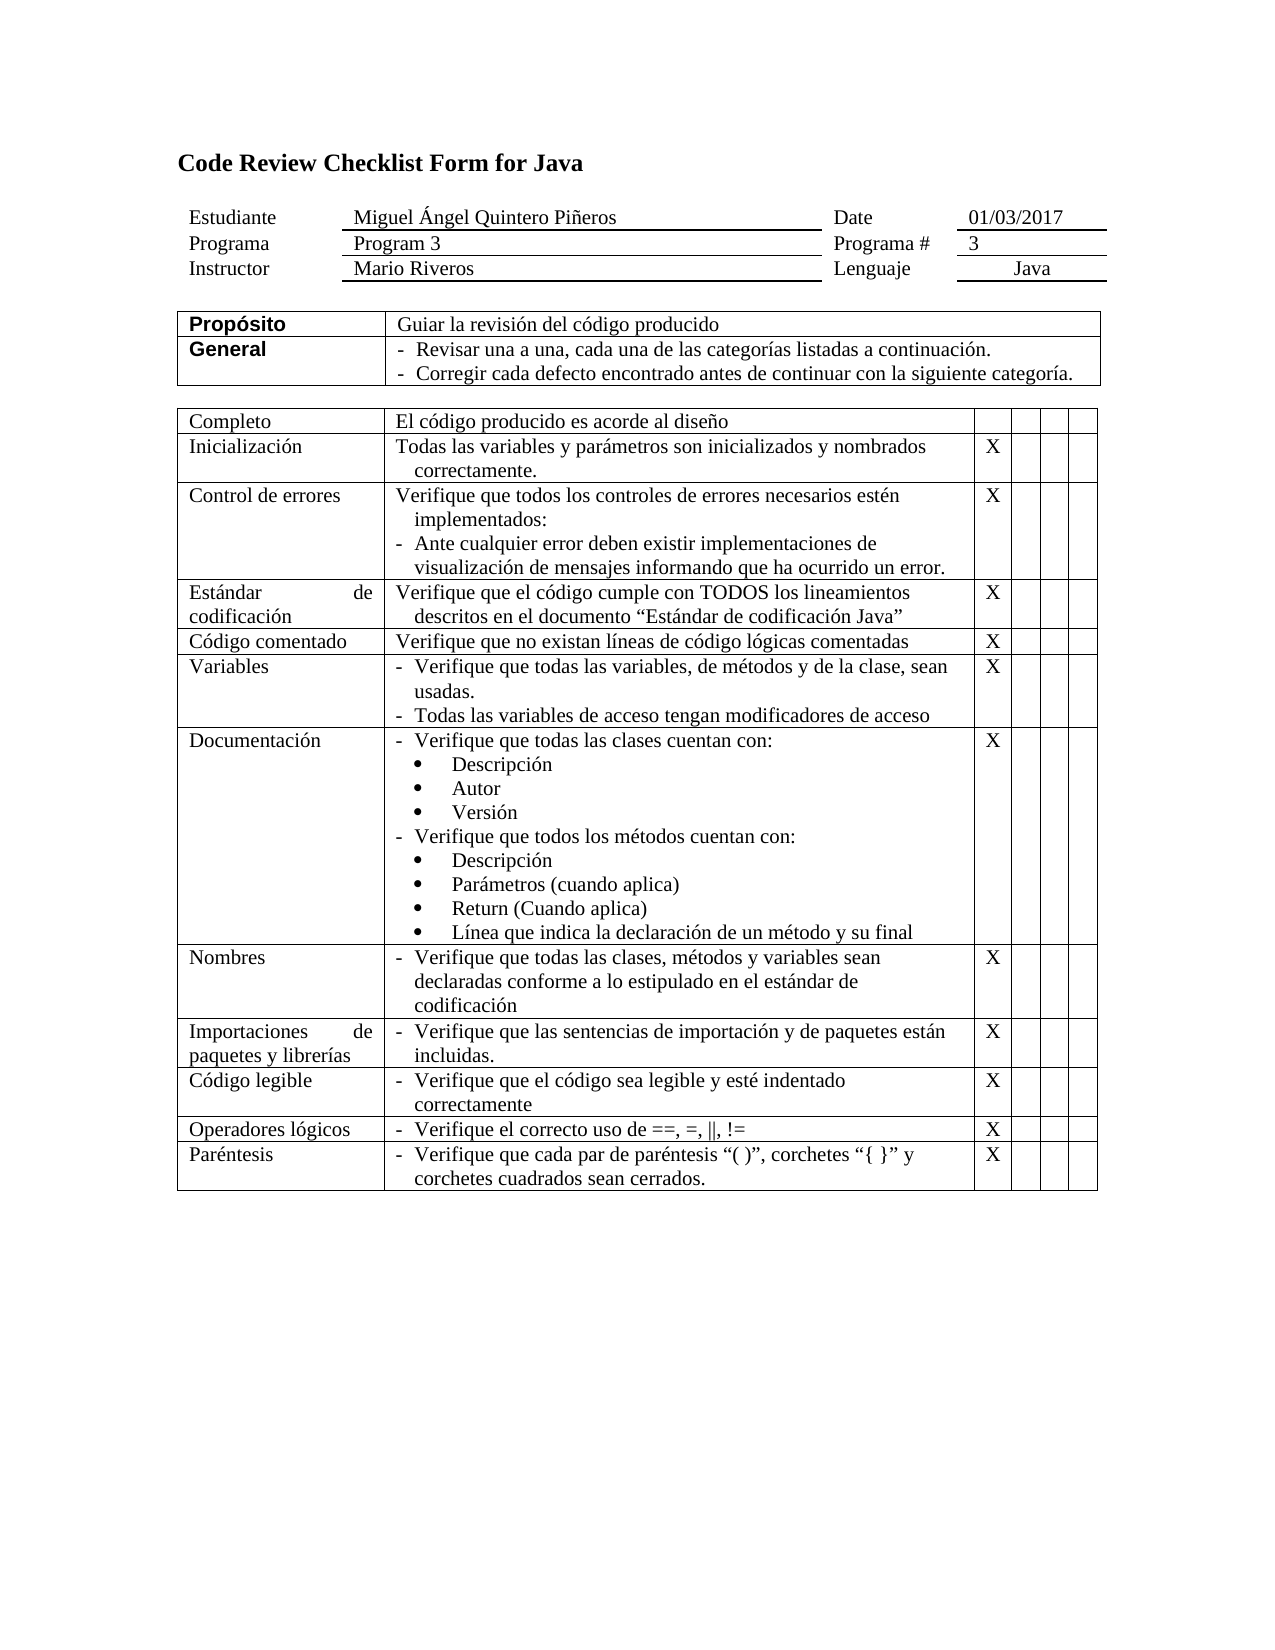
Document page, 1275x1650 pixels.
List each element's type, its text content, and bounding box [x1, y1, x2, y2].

table_header Propósito [178, 312, 385, 336]
table_cell Código comentado [178, 629, 384, 653]
table_cell Estándar de codificación [178, 580, 384, 628]
table_cell 3 [957, 231, 1107, 255]
table_cell [1012, 483, 1040, 579]
table_cell [1069, 434, 1097, 482]
table_cell [1069, 655, 1097, 727]
table_cell Variables [178, 655, 384, 727]
table_header Miguel Ángel Quintero Piñeros [342, 205, 822, 229]
table_cell Control de errores [178, 483, 384, 579]
table_header El código producido es acorde al diseño [385, 409, 974, 433]
table_cell Programa # [822, 229, 957, 255]
table_cell [1012, 1117, 1040, 1141]
table_cell X [975, 580, 1011, 628]
table_cell Revisar una a una, cada una de las categorías listadas a continuación. Corregir cada defecto encontrado antes de continuar con la siguiente categoría. [386, 337, 1100, 385]
table_cell [1069, 629, 1097, 653]
table_cell Verifique que cada par de paréntesis “( )”, corchetes “{ }” y corchetes cuadrados sean cerrados. [385, 1142, 974, 1190]
table_cell [1041, 1142, 1068, 1190]
table_cell Nombres [178, 945, 384, 1017]
table_cell Verifique que todas las clases, métodos y variables sean declaradas conforme a lo estipulado en el estándar de codificación [385, 945, 974, 1017]
table_cell X [975, 1142, 1011, 1190]
table_cell Verifique que el código cumple con TODOS los lineamientos descritos en el documento “Estándar de codificación Java” [385, 580, 974, 628]
table_cell [1041, 580, 1068, 628]
table_cell [1012, 629, 1040, 653]
text Code Review Checklist Form for Java [177, 148, 1098, 176]
table_cell [1041, 1019, 1068, 1067]
table_cell Verifique que todas las variables, de métodos y de la clase, sean usadas. Todas las variables de acceso tengan modificadores de acceso [385, 655, 974, 727]
table_cell [1041, 629, 1068, 653]
table_header Completo [178, 409, 384, 433]
table_cell [1012, 1019, 1040, 1067]
table_header Estudiante [177, 205, 342, 229]
table_cell X [975, 655, 1011, 727]
table_cell [1041, 728, 1068, 944]
table_cell [1069, 1117, 1097, 1141]
table_cell Verifique que las sentencias de importación y de paquetes están incluidas. [385, 1019, 974, 1067]
table_cell Documentación [178, 728, 384, 944]
table_cell X [975, 483, 1011, 579]
table_cell X [975, 1019, 1011, 1067]
table_cell [1069, 483, 1097, 579]
table_cell [1041, 945, 1068, 1017]
table_cell [1012, 1142, 1040, 1190]
table_cell [1012, 945, 1040, 1017]
table_cell Instructor [177, 255, 342, 280]
table_cell [1069, 945, 1097, 1017]
table_cell [1069, 728, 1097, 944]
table_cell Mario Riveros [342, 256, 822, 280]
table_cell Paréntesis [178, 1142, 384, 1190]
table_cell X [975, 1068, 1011, 1116]
table_cell Importaciones de paquetes y librerías [178, 1019, 384, 1067]
table_header Date [822, 205, 957, 229]
table_header [1012, 409, 1040, 433]
table_cell Verifique que el código sea legible y esté indentado correctamente [385, 1068, 974, 1116]
table_cell [1041, 655, 1068, 727]
table_cell X [975, 434, 1011, 482]
table_cell [1041, 1117, 1068, 1141]
table_cell Todas las variables y parámetros son inicializados y nombrados correctamente. [385, 434, 974, 482]
table_cell Inicialización [178, 434, 384, 482]
table_cell [1069, 1019, 1097, 1067]
table_cell [1012, 434, 1040, 482]
table_cell General [178, 337, 385, 385]
table_cell X [975, 1117, 1011, 1141]
table_header Guiar la revisión del código producido [386, 312, 1100, 336]
table_cell [1012, 580, 1040, 628]
table_header 01/03/2017 [957, 205, 1107, 229]
table_cell X [975, 945, 1011, 1017]
table_cell Java [957, 256, 1107, 280]
table_cell [1069, 1068, 1097, 1116]
table_cell Operadores lógicos [178, 1117, 384, 1141]
table_cell Verifique el correcto uso de ==, =, ||, != [385, 1117, 974, 1141]
table_cell [1041, 434, 1068, 482]
table_cell [1069, 580, 1097, 628]
table_cell X [975, 629, 1011, 653]
table_cell [1041, 1068, 1068, 1116]
table_header [975, 409, 1011, 433]
table_header [1041, 409, 1068, 433]
table_cell X [975, 728, 1011, 944]
table_cell Verifique que no existan líneas de código lógicas comentadas [385, 629, 974, 653]
table_cell [1012, 655, 1040, 727]
table_cell [1012, 1068, 1040, 1116]
table_cell [1041, 483, 1068, 579]
table_cell [1069, 1142, 1097, 1190]
table_cell Lenguaje [822, 255, 957, 280]
table_header [1069, 409, 1097, 433]
table_cell [1012, 728, 1040, 944]
table_cell Código legible [178, 1068, 384, 1116]
table_cell Programa [177, 229, 342, 255]
table_cell Program 3 [342, 231, 822, 255]
table_cell Verifique que todos los controles de errores necesarios estén implementados: Ante cualquier error deben existir implementaciones de visualización de mensajes informando que ha ocurrido un error. [385, 483, 974, 579]
table_cell Verifique que todas las clases cuentan con: Descripción Autor Versión Verifique que todos los métodos cuentan con: Descripción Parámetros (cuando aplica) Return (Cuando aplica) Línea que indica la declaración de un método y su final [385, 728, 974, 944]
